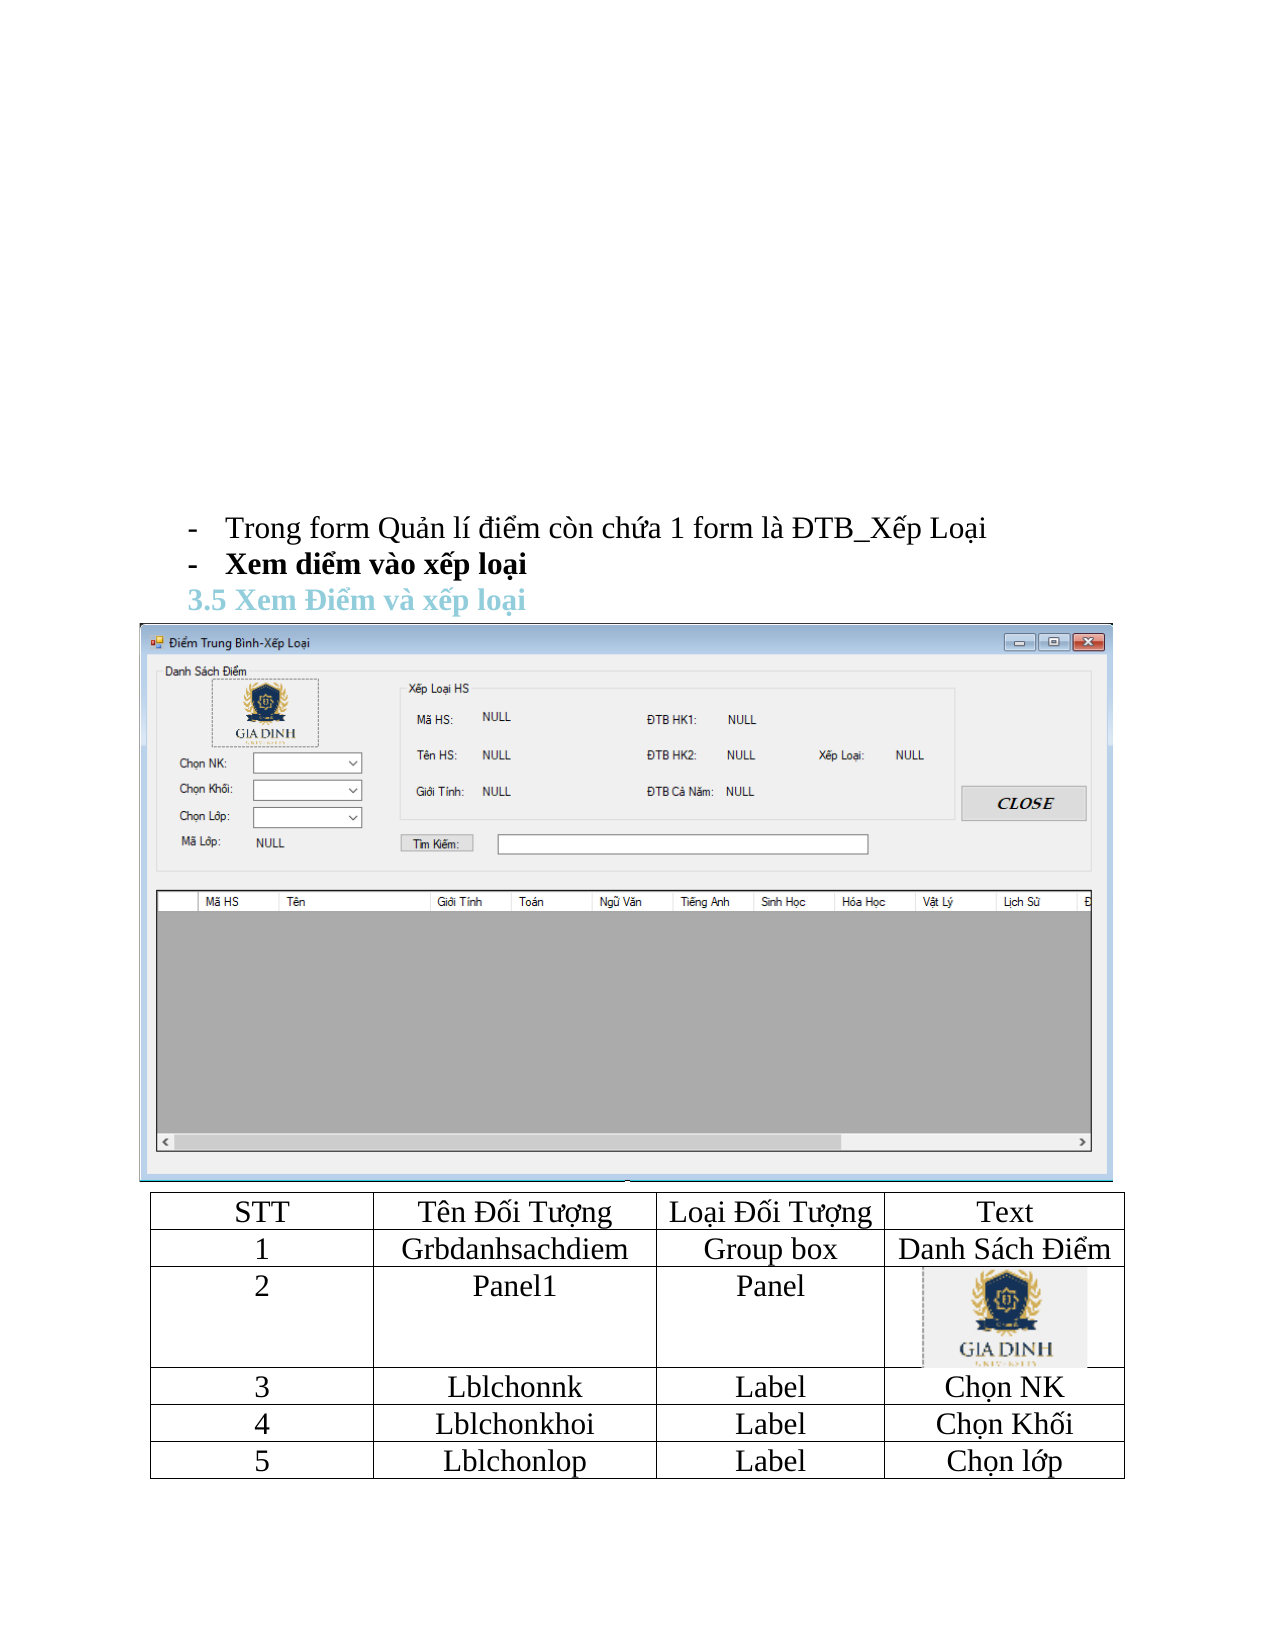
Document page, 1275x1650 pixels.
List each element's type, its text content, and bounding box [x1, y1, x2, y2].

text 3.5 Xem Điểm và xếp loại [187, 581, 1125, 617]
table_cell Danh Sách Điểm [885, 1230, 1124, 1266]
table_header STT [151, 1193, 373, 1229]
picture [921, 1267, 1088, 1368]
table_cell Label [657, 1405, 884, 1441]
table_cell Chọn lớp [885, 1442, 1124, 1478]
table_cell Chọn NK [885, 1368, 1124, 1404]
table_cell [885, 1267, 921, 1367]
table_header Tên Đối Tượng [374, 1193, 656, 1229]
table_cell Lblchonnk [374, 1368, 656, 1404]
table_cell 1 [151, 1230, 373, 1266]
table_cell Group box [657, 1230, 884, 1266]
table_cell 2 [151, 1267, 373, 1367]
table_cell 5 [151, 1442, 373, 1478]
table_cell Panel1 [374, 1267, 656, 1367]
table_header Text [885, 1193, 1124, 1229]
list Trong form Quản lí điểm còn chứa 1 form là ĐTB_Xếp Loại [187, 509, 1125, 545]
table_cell Label [657, 1368, 884, 1404]
picture [139, 623, 1113, 1182]
list Xem diểm vào xếp loại [187, 545, 1125, 581]
table_cell Grbdanhsachdiem [374, 1230, 656, 1266]
table_cell 4 [151, 1405, 373, 1441]
table_cell Panel [657, 1267, 884, 1367]
table_cell Label [657, 1442, 884, 1478]
table_cell [1088, 1267, 1124, 1367]
table_header Loại Đối Tượng [657, 1193, 884, 1229]
table_cell Lblchonkhoi [374, 1405, 656, 1441]
table_cell 3 [151, 1368, 373, 1404]
table_cell Chọn Khối [885, 1405, 1124, 1441]
table_cell Lblchonlop [374, 1442, 656, 1478]
